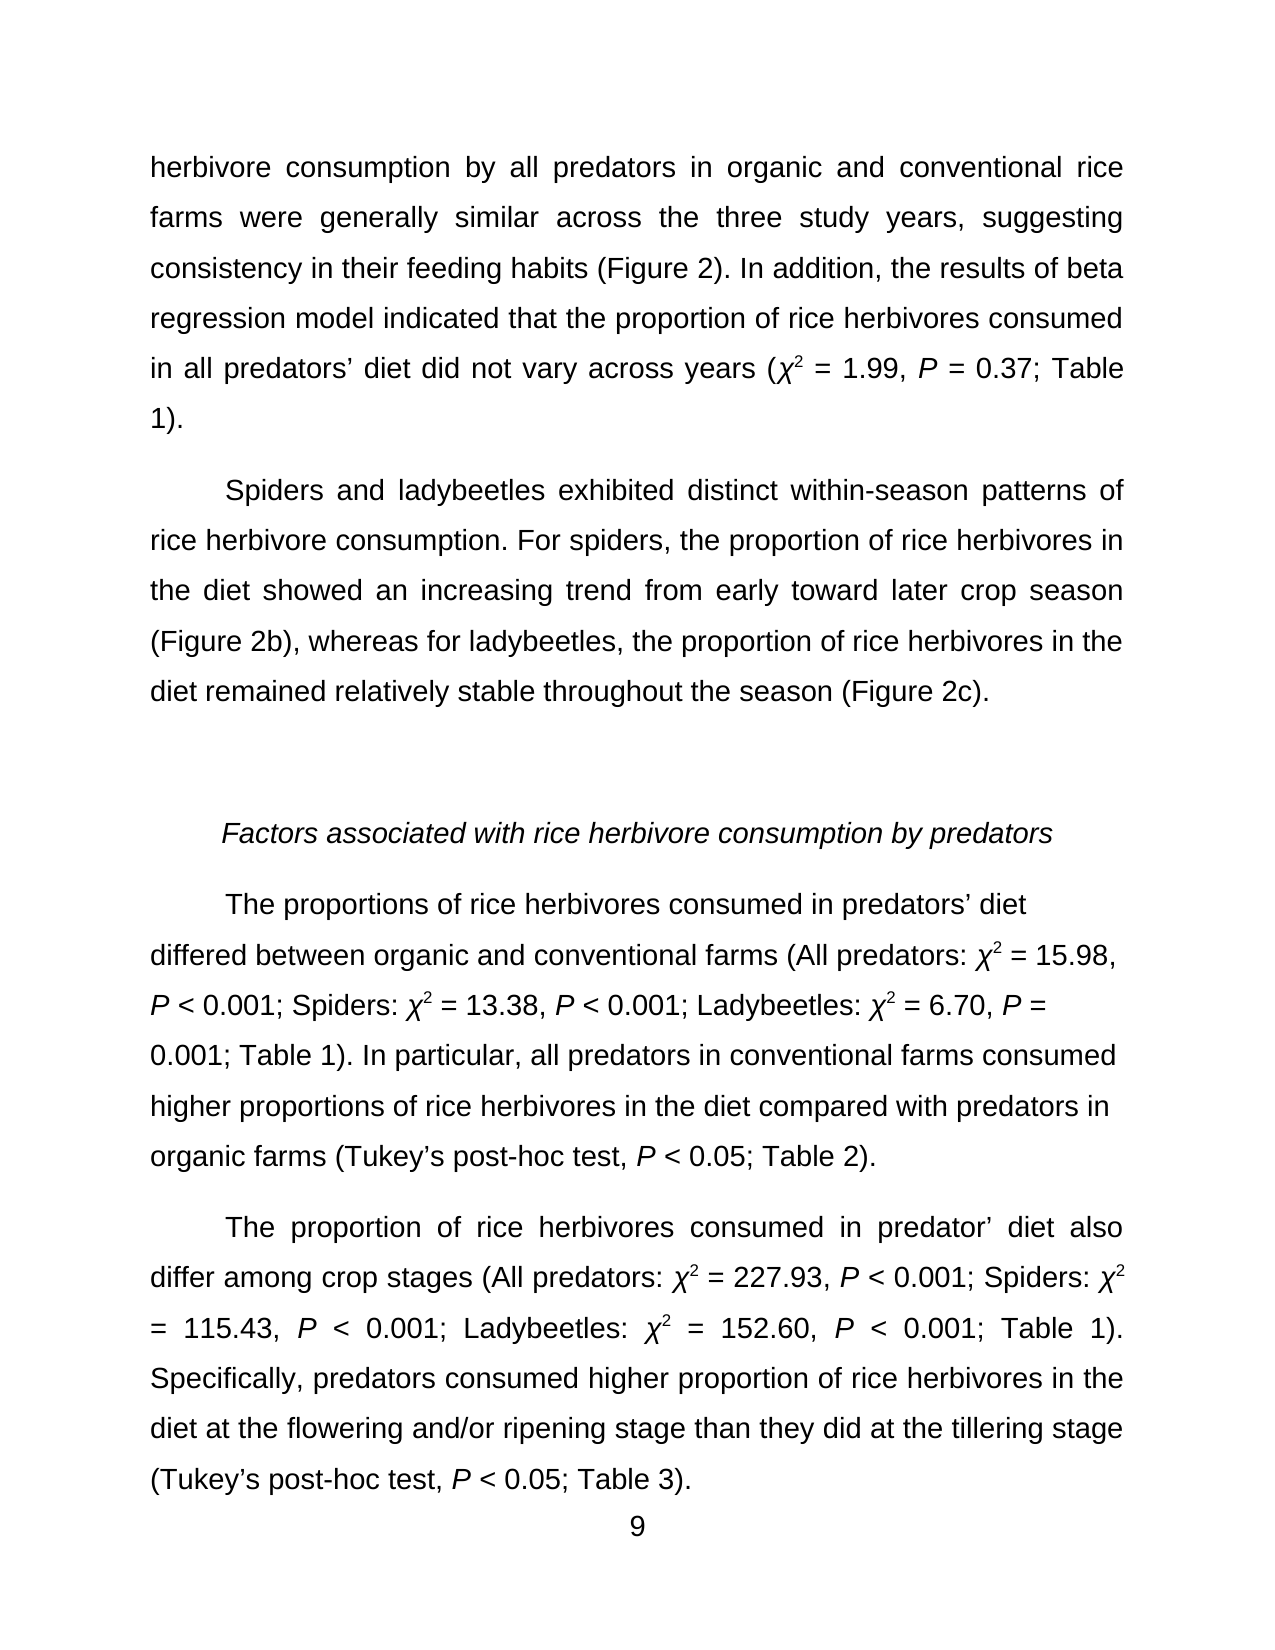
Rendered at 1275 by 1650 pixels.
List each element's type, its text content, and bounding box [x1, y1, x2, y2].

text Spiders and ladybeetles exhibited distinct within-season patterns of rice herbivore consumption. For spiders, the proportion of rice herbivores in the diet showed an increasing trend from early toward later crop season (Figure 2b), whereas for ladybeetles, the proportion of rice herbivores in the diet remained relatively stable throughout the season (Figure 2c). [150, 473, 1125, 707]
text The proportions of rice herbivores consumed in predators’ diet differed between organic and conventional farms (All predators: χ2 = 15.98, P < 0.001; Spiders: χ2 = 13.38, P < 0.001; Ladybeetles: χ2 = 6.70, P = 0.001; Table 1). In particular, all predators in conventional farms consumed higher proportions of rice herbivores in the diet compared with predators in organic farms (Tukey’s post-hoc test, P < 0.05; Table 2). [150, 887, 1125, 1172]
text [150, 150, 1125, 435]
text Factors associated with rice herbivore consumption by predators [150, 816, 1125, 850]
text The proportion of rice herbivores consumed in predator’ diet also differ among crop stages (All predators: χ2 = 227.93, P < 0.001; Spiders: χ2 = 115.43, P < 0.001; Ladybeetles: χ2 = 152.60, P < 0.001; Table 1). Specifically, predators consumed higher proportion of rice herbivores in the diet at the flowering and/or ripening stage than they did at the tillering stage (Tukey’s post-hoc test, P < 0.05; Table 3). [150, 1210, 1125, 1495]
